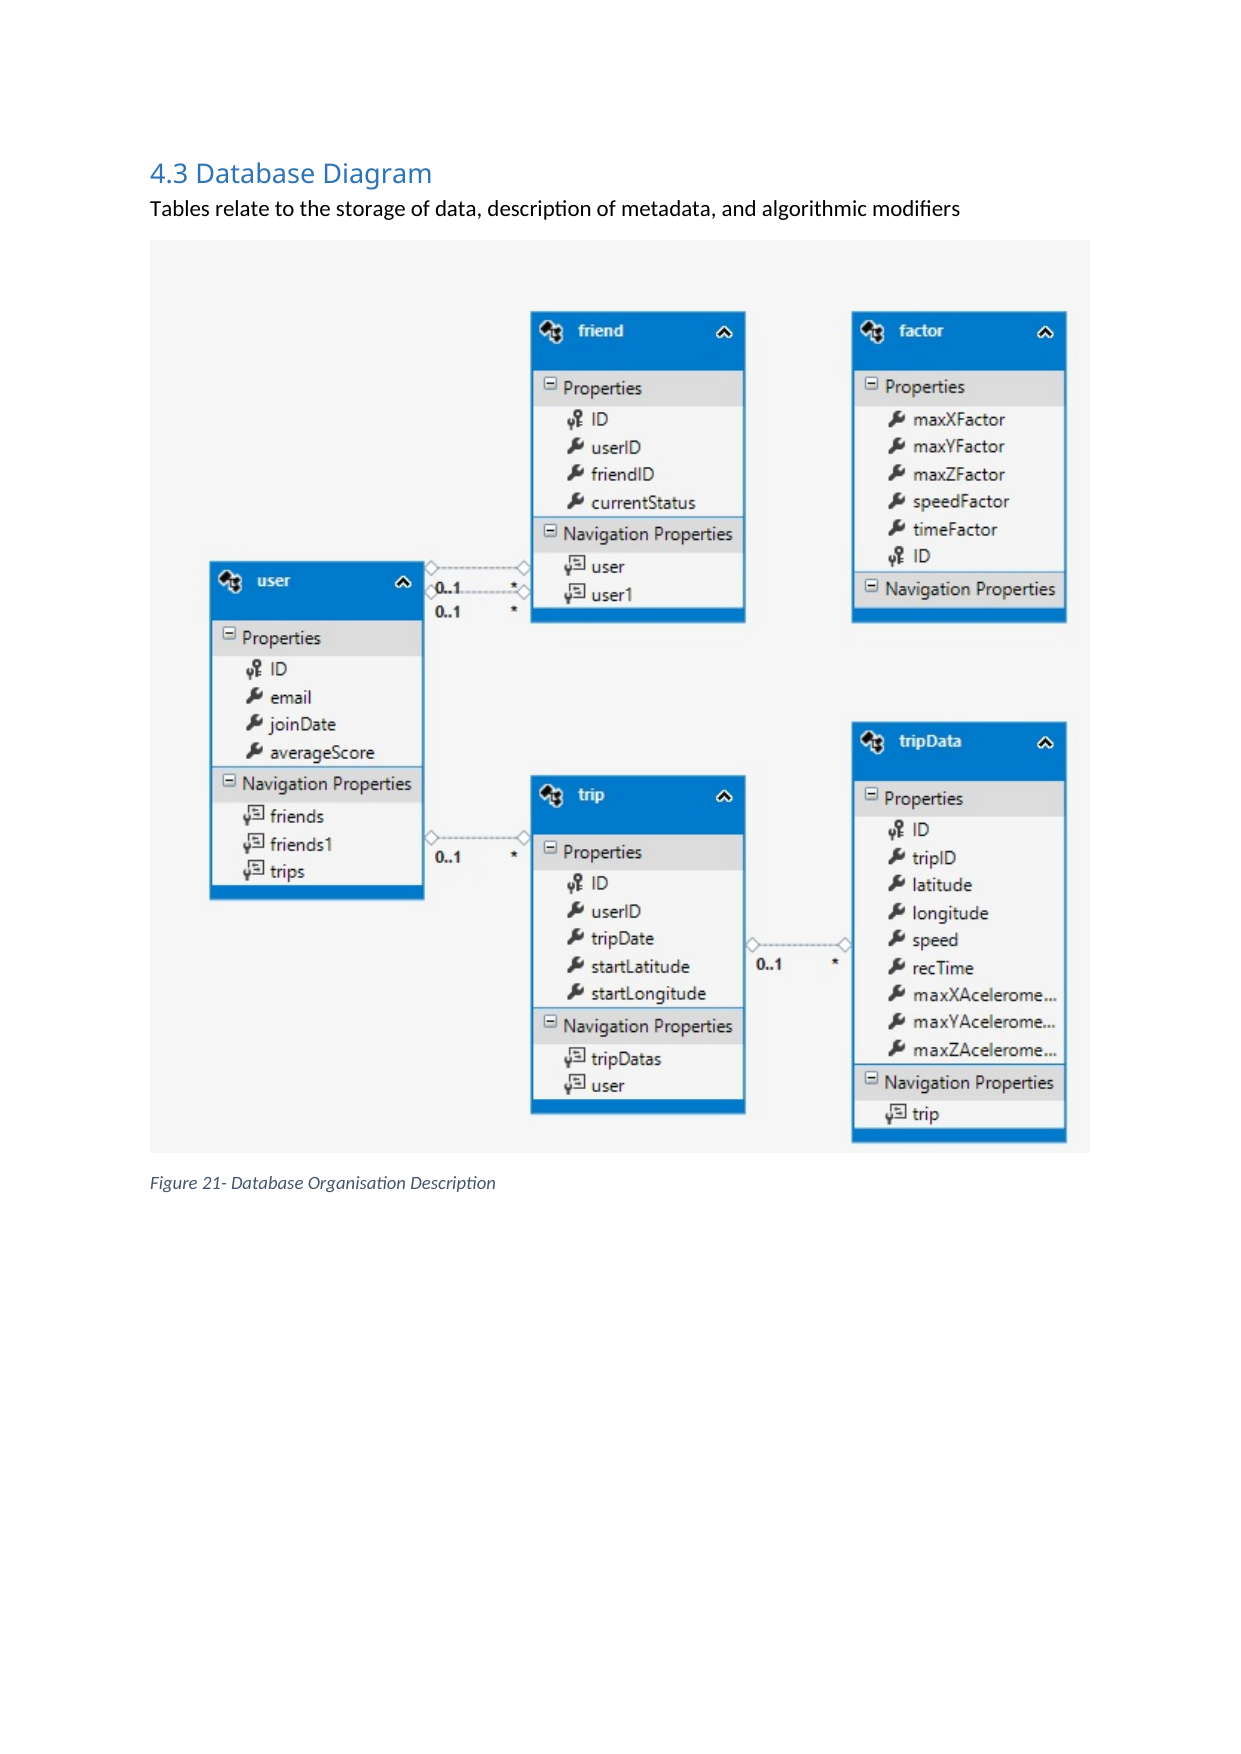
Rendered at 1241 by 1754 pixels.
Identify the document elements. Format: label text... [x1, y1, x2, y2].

picture [150, 240, 1091, 1153]
text Tables relate to the storage of data, description of metadata, and algorithmic modifiers [150, 194, 1090, 222]
text Figure 21- Database Organisation Description [150, 1171, 1090, 1194]
subtitle 4.3 Database Diagram [150, 154, 1090, 191]
